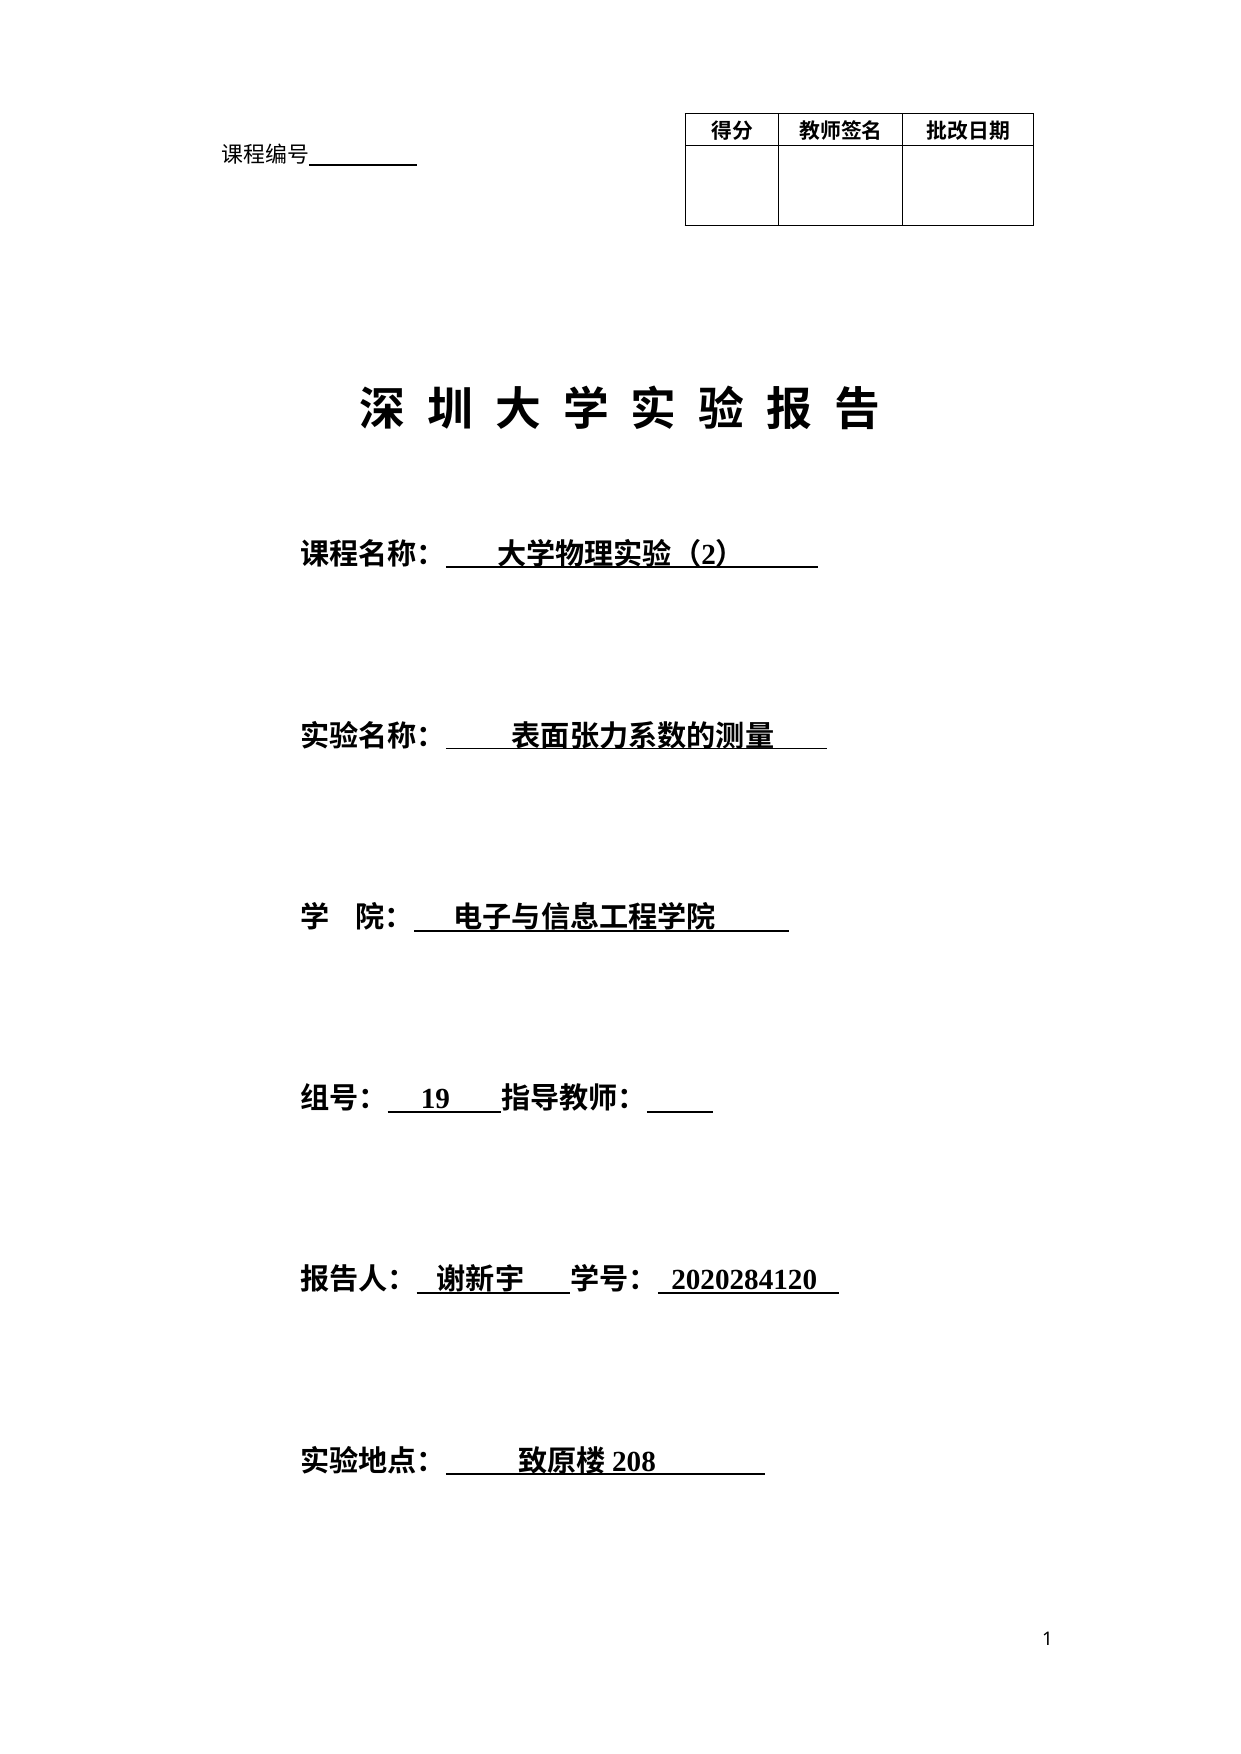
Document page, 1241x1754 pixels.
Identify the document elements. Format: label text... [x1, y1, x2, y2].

table_cell [903, 146, 1033, 225]
table_header 批改日期 [903, 114, 1033, 144]
table_cell [779, 146, 902, 225]
text 学 院： 电子与信息工程学院 [187, 882, 1053, 947]
text 实验地点： 致原楼208 [187, 1426, 1053, 1491]
text 深 圳 大 学 实 验 报 告 [187, 357, 1053, 454]
table_header 教师签名 [779, 114, 902, 144]
table_header 得分 [686, 114, 778, 144]
table_cell [686, 146, 778, 225]
text 组号： 19 指导教师： [187, 1063, 1053, 1128]
text 课程名称： 大学物理实验（2） [187, 519, 1053, 584]
text 报告人： 谢新宇 学号： 2020284120 [187, 1244, 1053, 1309]
text 实验名称： 表面张力系数的测量 [187, 701, 1053, 766]
